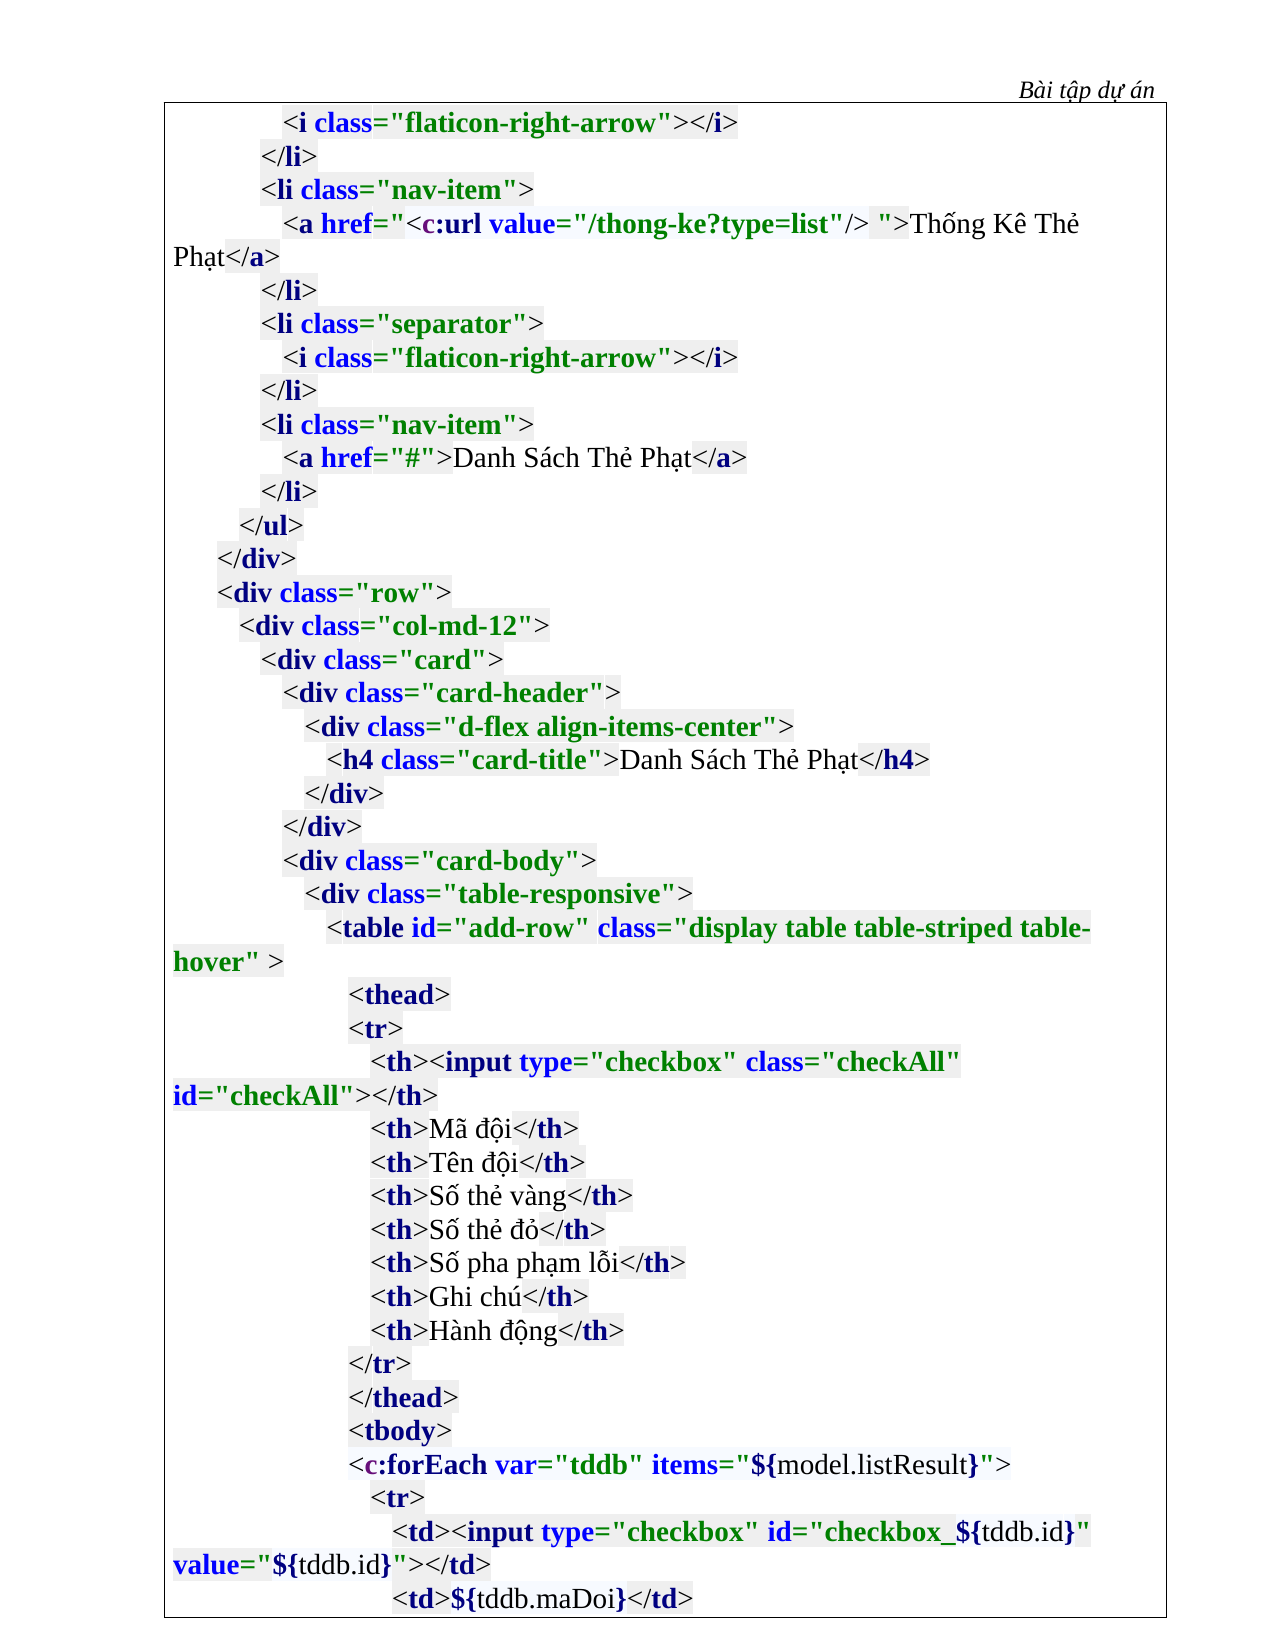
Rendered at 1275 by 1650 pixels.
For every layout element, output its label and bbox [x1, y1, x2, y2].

text [165, 103, 1166, 1617]
